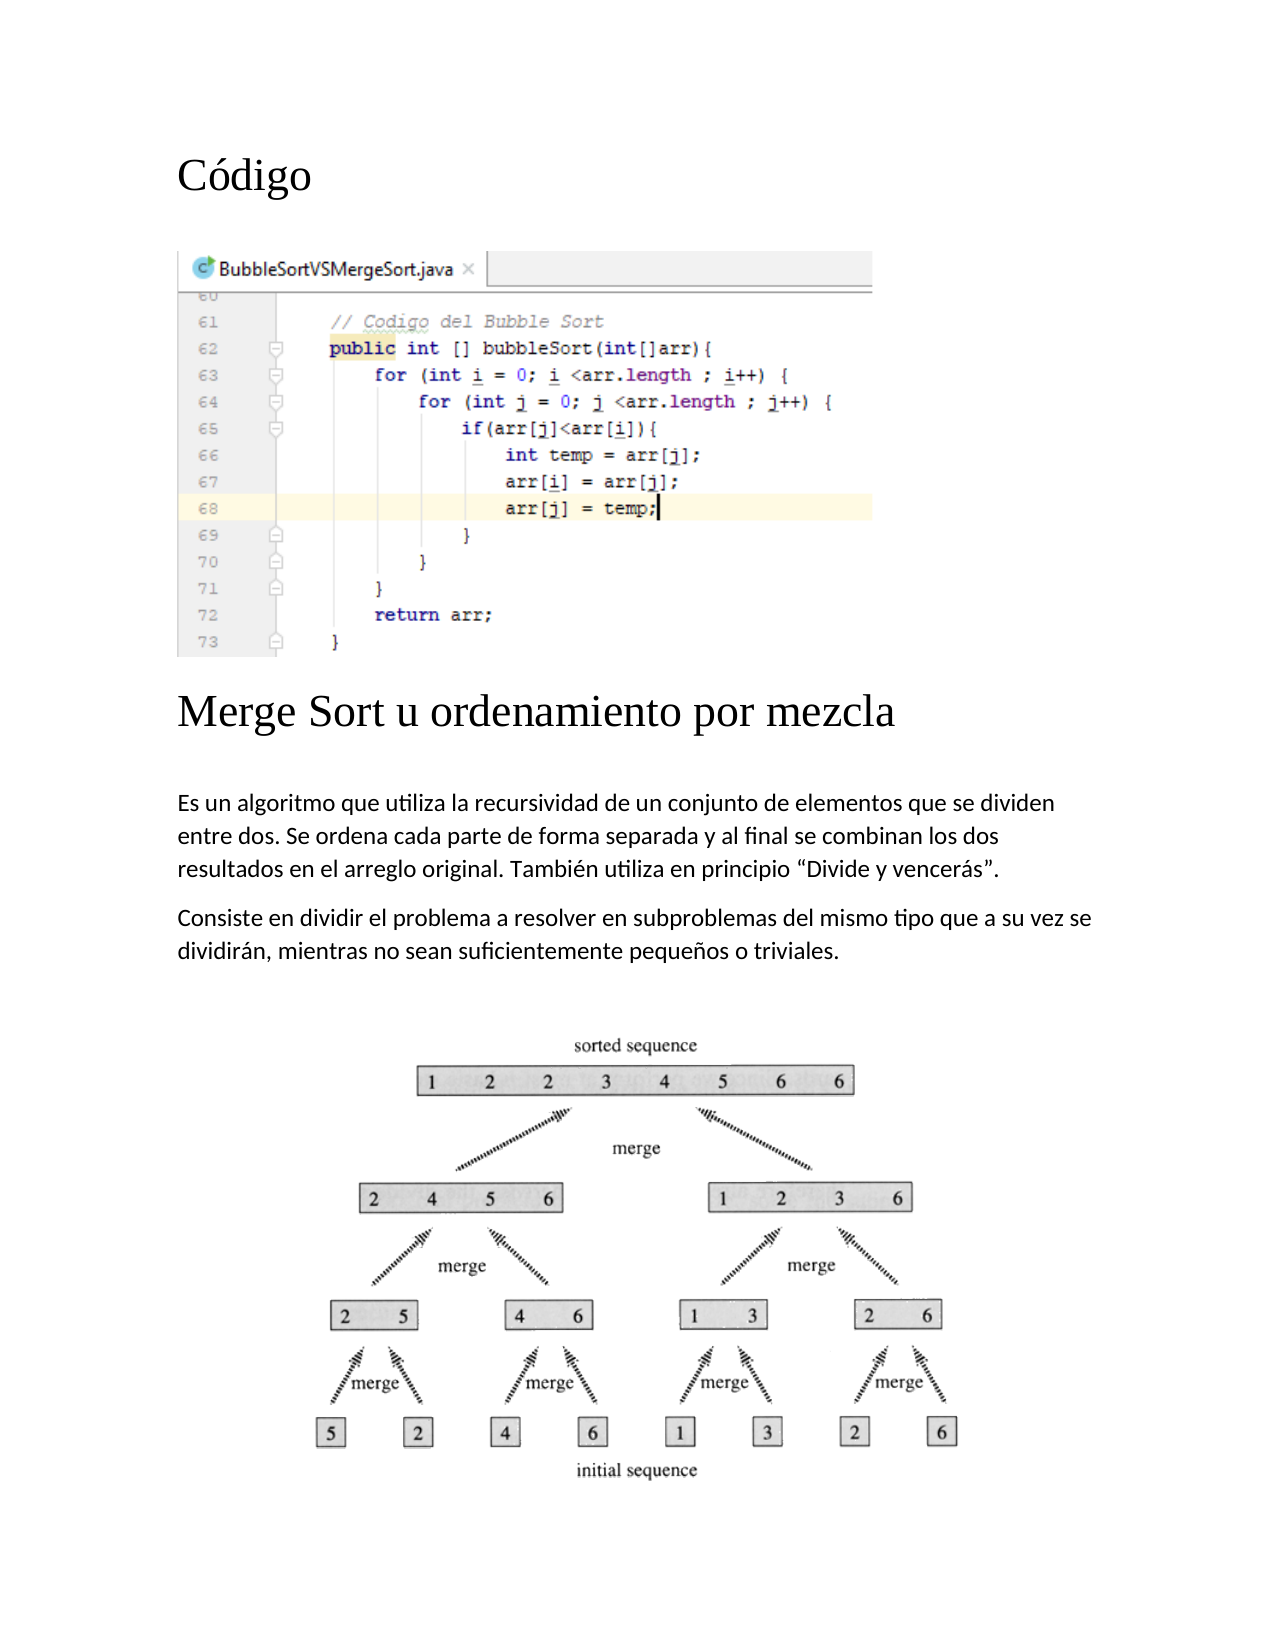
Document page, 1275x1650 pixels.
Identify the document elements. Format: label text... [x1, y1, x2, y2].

subtitle Código [177, 148, 1098, 200]
text Consiste en dividir el problema a resolver en subproblemas del mismo tipo que a su vez se dividirán, mientras no sean suficientemente pequeños o triviales. [177, 902, 1098, 966]
text Es un algoritmo que utiliza la recursividad de un conjunto de elementos que se dividen entre dos. Se ordena cada parte de forma separada y al final se combinan los dos resultados en el arreglo original. También utiliza en principio “Divide y vencerás”. [177, 787, 1098, 883]
picture [313, 1037, 962, 1481]
picture [177, 251, 873, 657]
subtitle Merge Sort u ordenamiento por mezcla [177, 683, 1098, 736]
